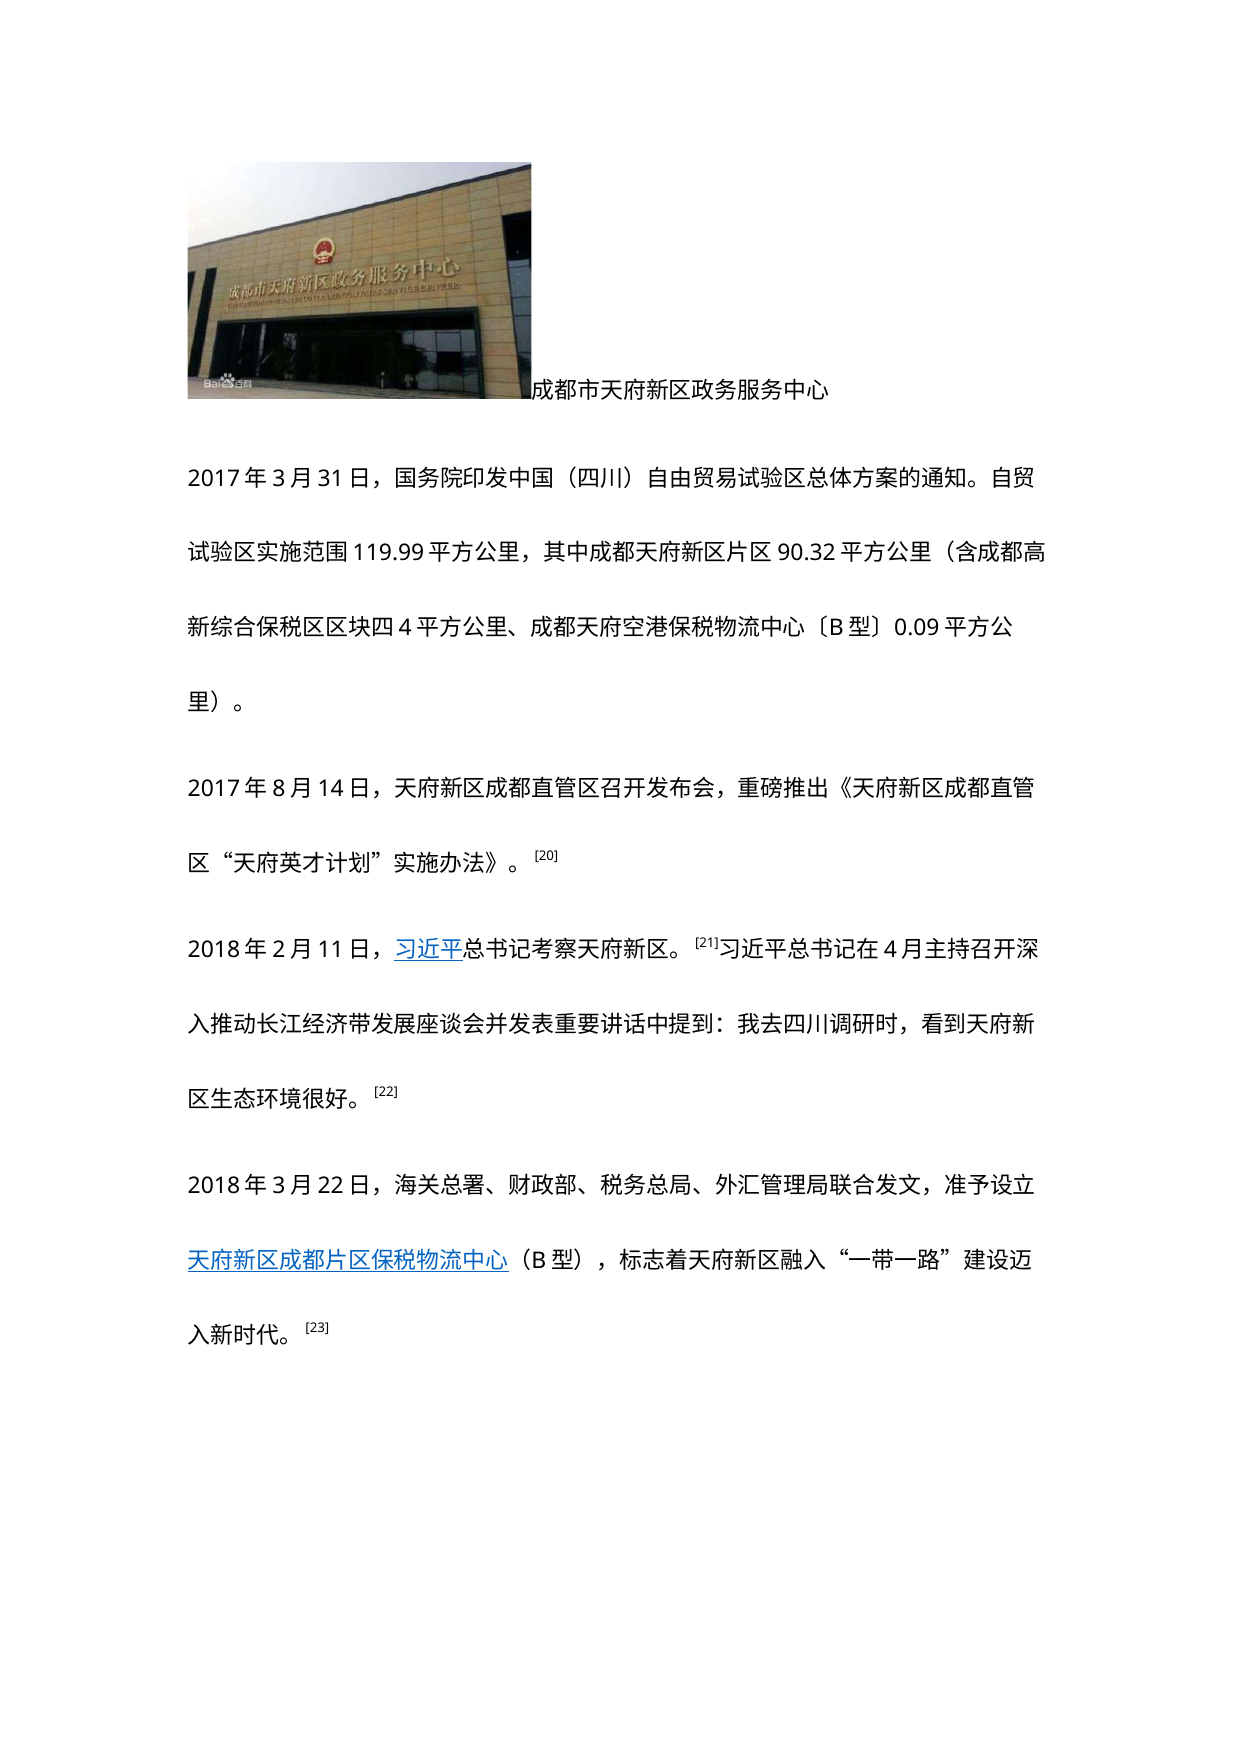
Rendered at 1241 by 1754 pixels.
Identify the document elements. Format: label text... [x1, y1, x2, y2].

text 2018年2月11日，习近平总书记考察天府新区。 [21]习近平总书记在4月主持召开深入推动长江经济带发展座谈会并发表重要讲话中提到：我去四川调研时，看到天府新区生态环境很好。 [22] [187, 916, 1053, 1130]
text 2017年8月14日，天府新区成都直管区召开发布会，重磅推出《天府新区成都直管区“天府英才计划”实施办法》。 [20] [187, 754, 1053, 894]
picture [187, 162, 532, 399]
text 2018年3月22日，海关总署、财政部、税务总局、外汇管理局联合发文，准予设立天府新区成都片区保税物流中心（B型），标志着天府新区融入“一带一路”建设迈入新时代。 [23] [187, 1152, 1053, 1366]
text 2017年3月31日，国务院印发中国（四川）自由贸易试验区总体方案的通知。自贸试验区实施范围119.99平方公里，其中成都天府新区片区90.32平方公里（含成都高新综合保税区区块四4平方公里、成都天府空港保税物流中心〔B型〕0.09平方公里）。 [187, 443, 1053, 733]
